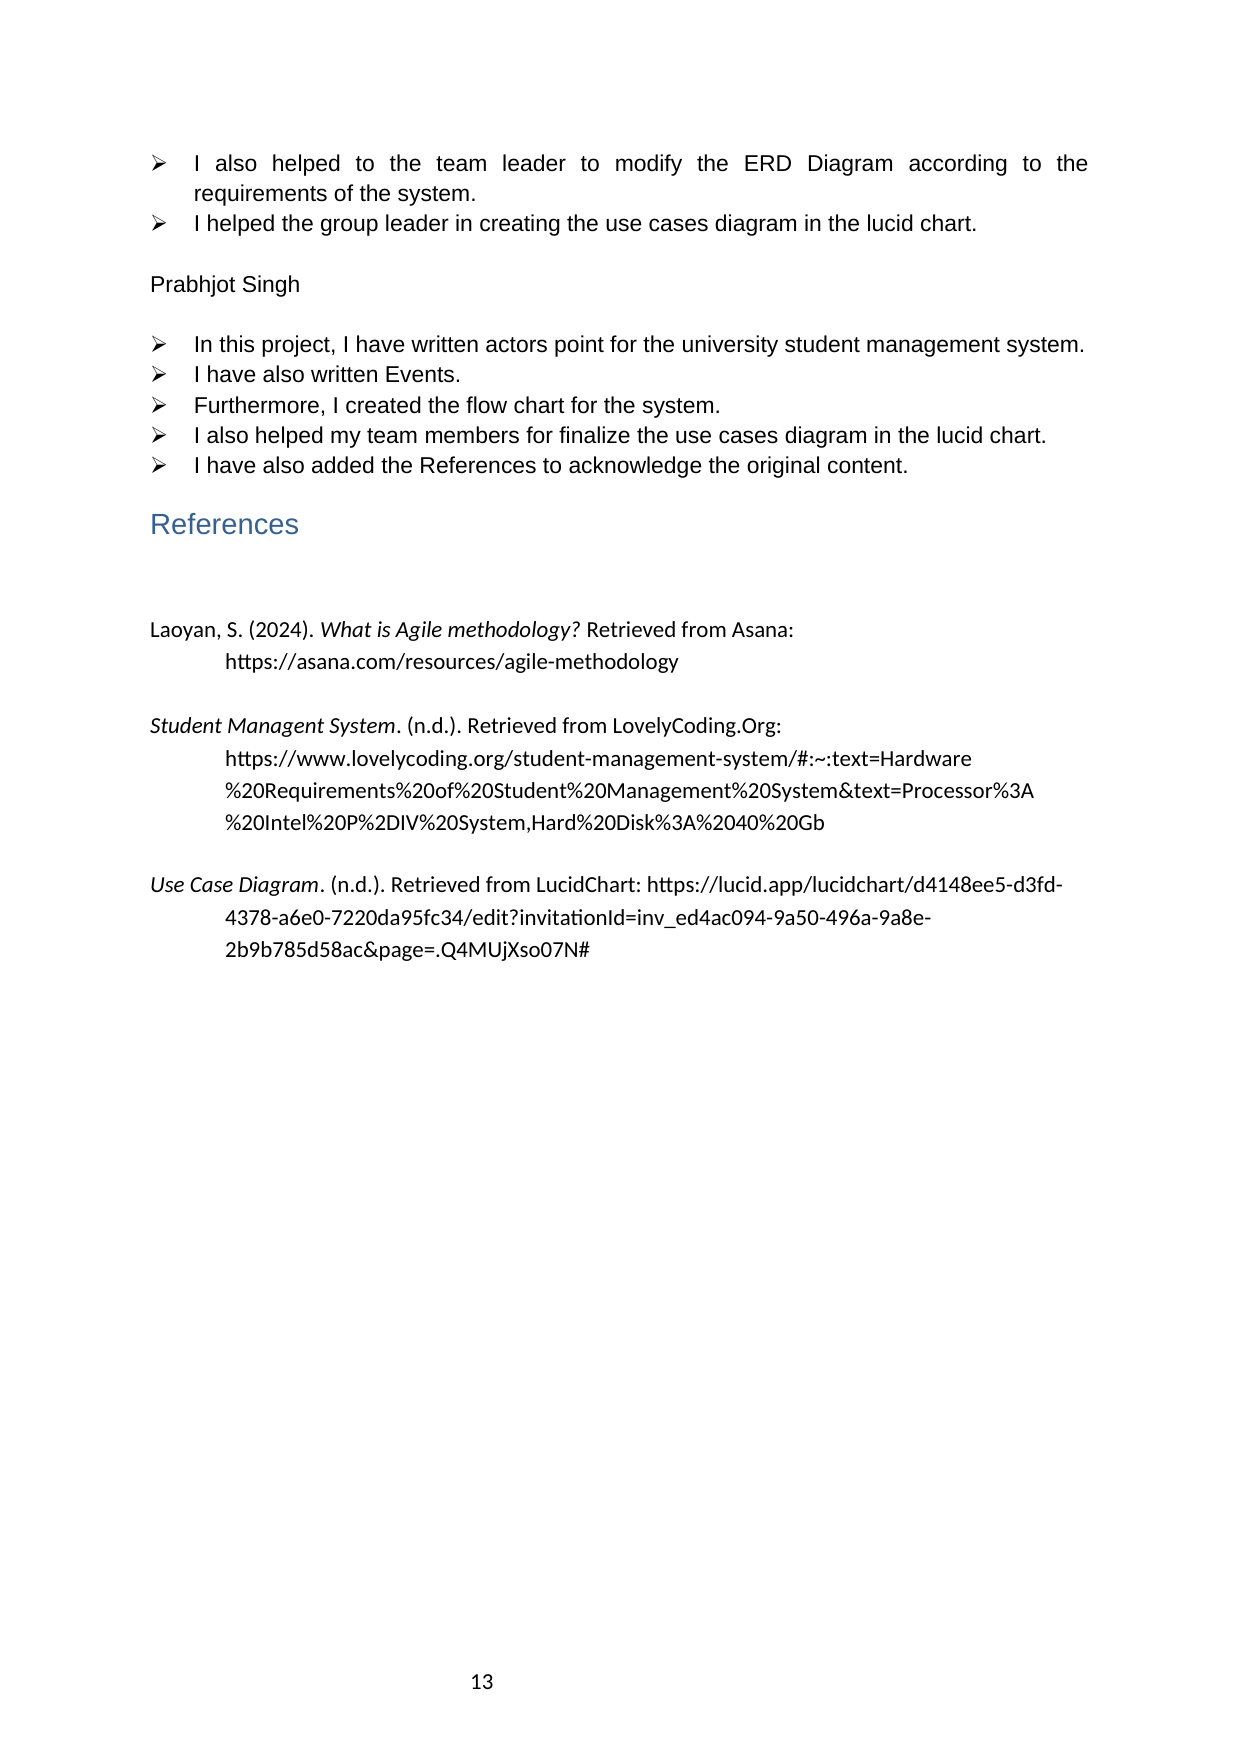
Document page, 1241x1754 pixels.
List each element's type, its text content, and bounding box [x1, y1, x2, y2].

list Prabhjot Singh [150, 271, 1090, 297]
list I also helped my team members for finalize the use cases diagram in the lucid chart. [150, 422, 1090, 448]
subtitle References [150, 507, 1090, 541]
list I have also added the References to acknowledge the original content. [150, 452, 1090, 478]
list I also helped to the team leader to modify the ERD Diagram according to the requirements of the system. [150, 150, 1090, 207]
list In this project, I have written actors point for the university student management system. [150, 331, 1090, 358]
list Furthermore, I created the flow chart for the system. [150, 392, 1090, 418]
list I helped the group leader in creating the use cases diagram in the lucid chart. [150, 210, 1090, 237]
list I have also written Events. [150, 361, 1090, 388]
